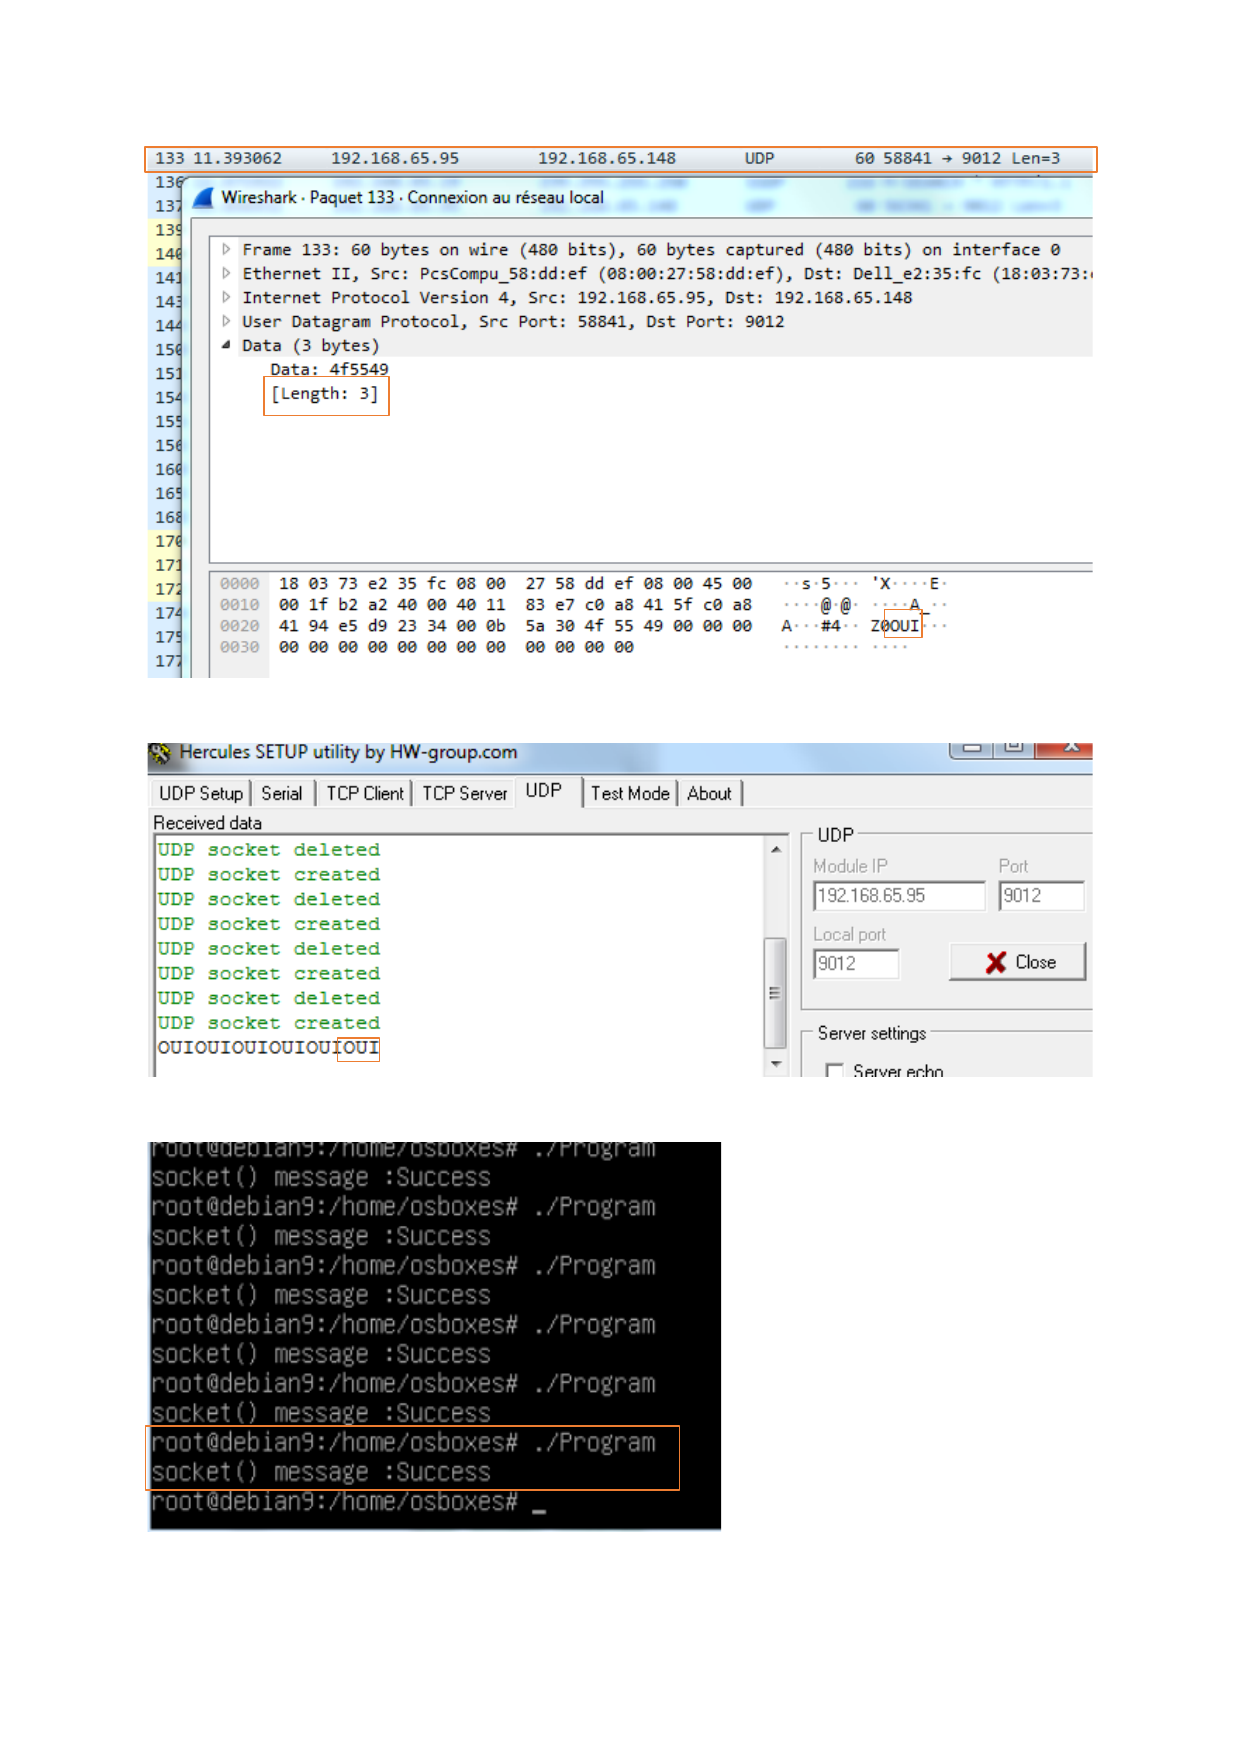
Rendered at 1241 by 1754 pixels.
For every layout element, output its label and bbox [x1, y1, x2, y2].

picture [147, 173, 1093, 678]
picture [147, 743, 1093, 1077]
picture [147, 1142, 722, 1532]
picture [147, 1427, 679, 1489]
picture [147, 148, 1093, 171]
